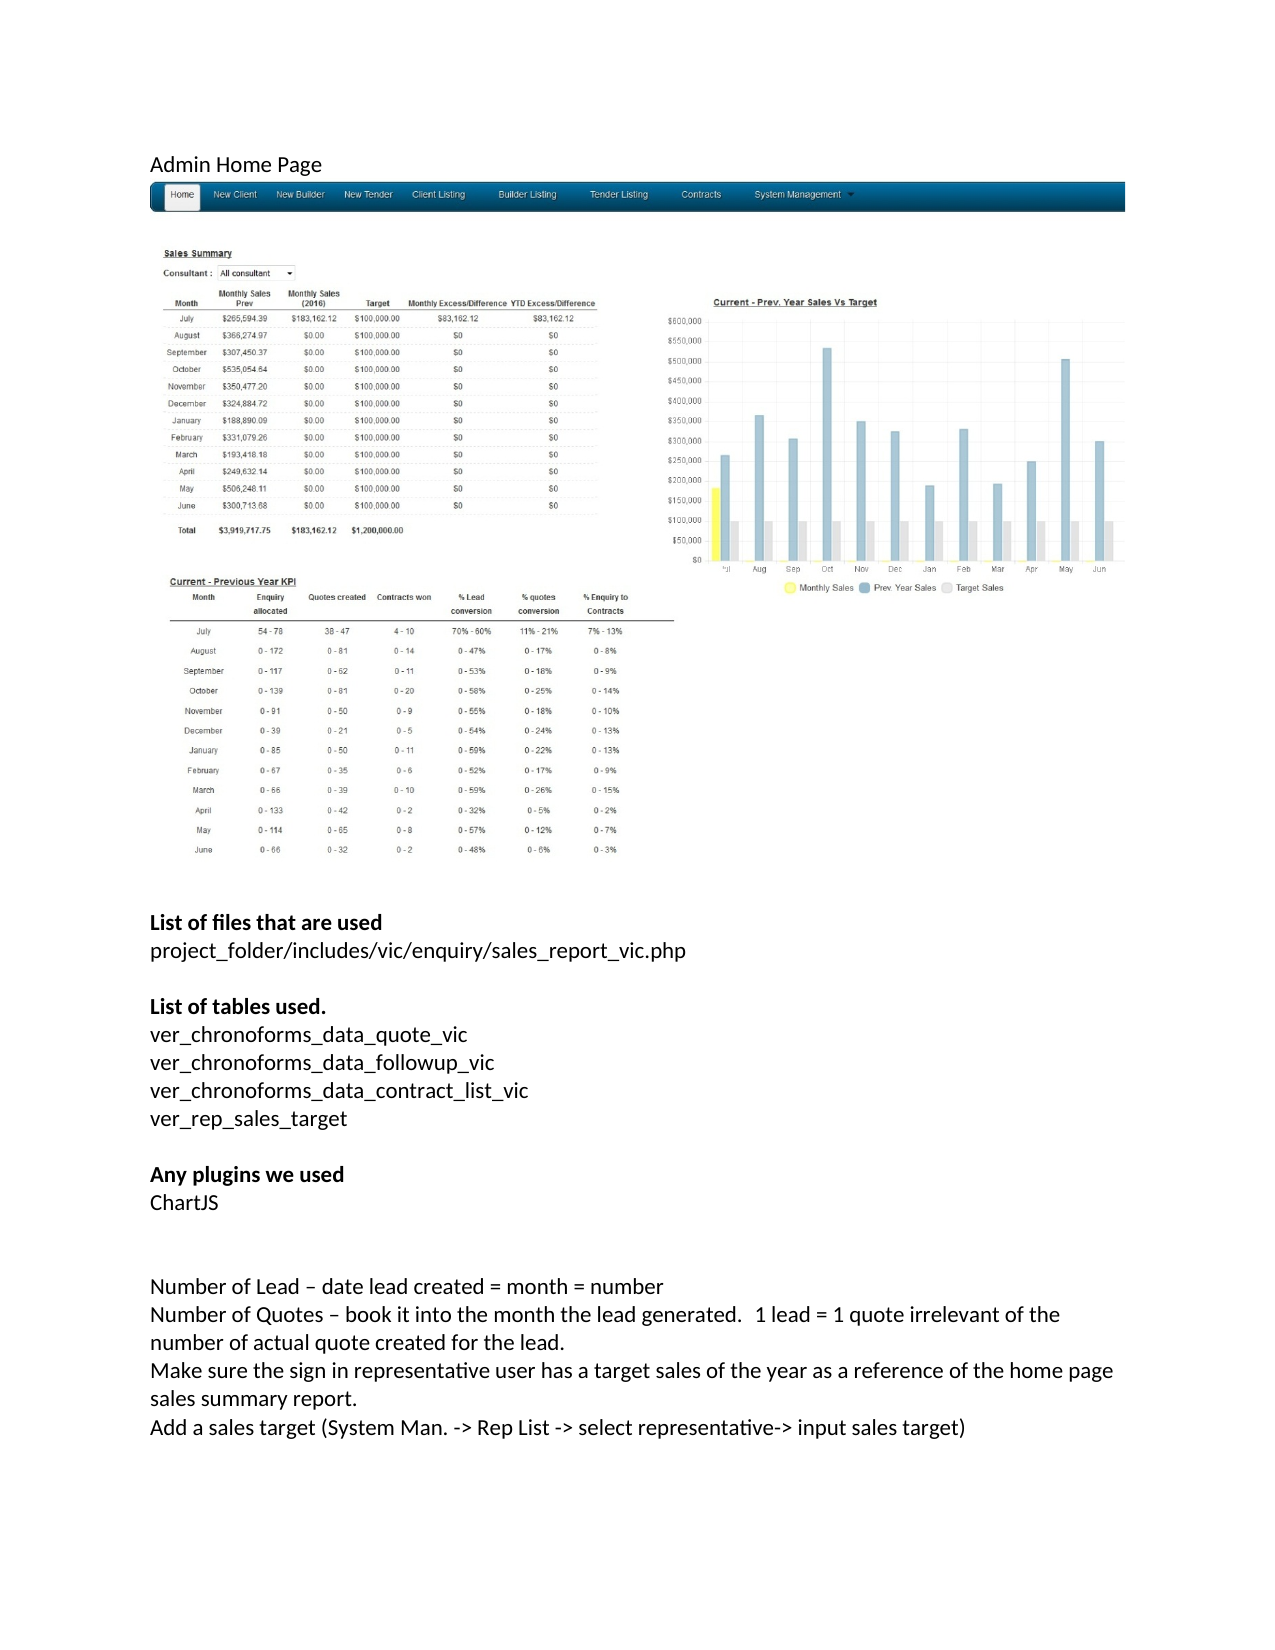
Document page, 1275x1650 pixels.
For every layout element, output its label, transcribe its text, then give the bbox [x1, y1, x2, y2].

text Add a sales target (System Man. -> Rep List -> select representative-> input sales target) [150, 1413, 1125, 1441]
text ChartJS [150, 1188, 1125, 1216]
text Number of Lead – date lead created = month = number [150, 1272, 1125, 1301]
picture [150, 178, 1125, 881]
picture [413, 191, 436, 197]
picture [498, 191, 525, 198]
picture [366, 191, 392, 198]
picture [756, 191, 841, 199]
picture [621, 191, 649, 199]
text project_folder/includes/vic/enquiry/sales_report_vic.php [150, 936, 1125, 964]
picture [682, 191, 720, 198]
picture [536, 191, 557, 200]
text Number of Quotes – book it into the month the lead generated. 1 lead = 1 quote irrelevant of the number of actual quote created for the lead. [150, 1301, 1125, 1357]
text ver_rep_sales_target [150, 1104, 1125, 1132]
picture [345, 192, 362, 198]
text Admin Home Page [150, 150, 1125, 178]
picture [276, 191, 324, 198]
text Make sure the sign in representative user has a target sales of the year as a reference of the home page sales summary report. [150, 1357, 1125, 1413]
text List of files that are used [150, 908, 1125, 936]
picture [443, 192, 466, 199]
picture [592, 191, 618, 197]
text ver_chronoforms_data_quote_vic [150, 1020, 1125, 1048]
picture [233, 191, 256, 197]
text Any plugins we used [150, 1160, 1125, 1188]
picture [214, 192, 230, 197]
text ver_chronoforms_data_followup_vic [150, 1048, 1125, 1076]
text List of tables used. [150, 992, 1125, 1020]
text ver_chronoforms_data_contract_list_vic [150, 1076, 1125, 1104]
